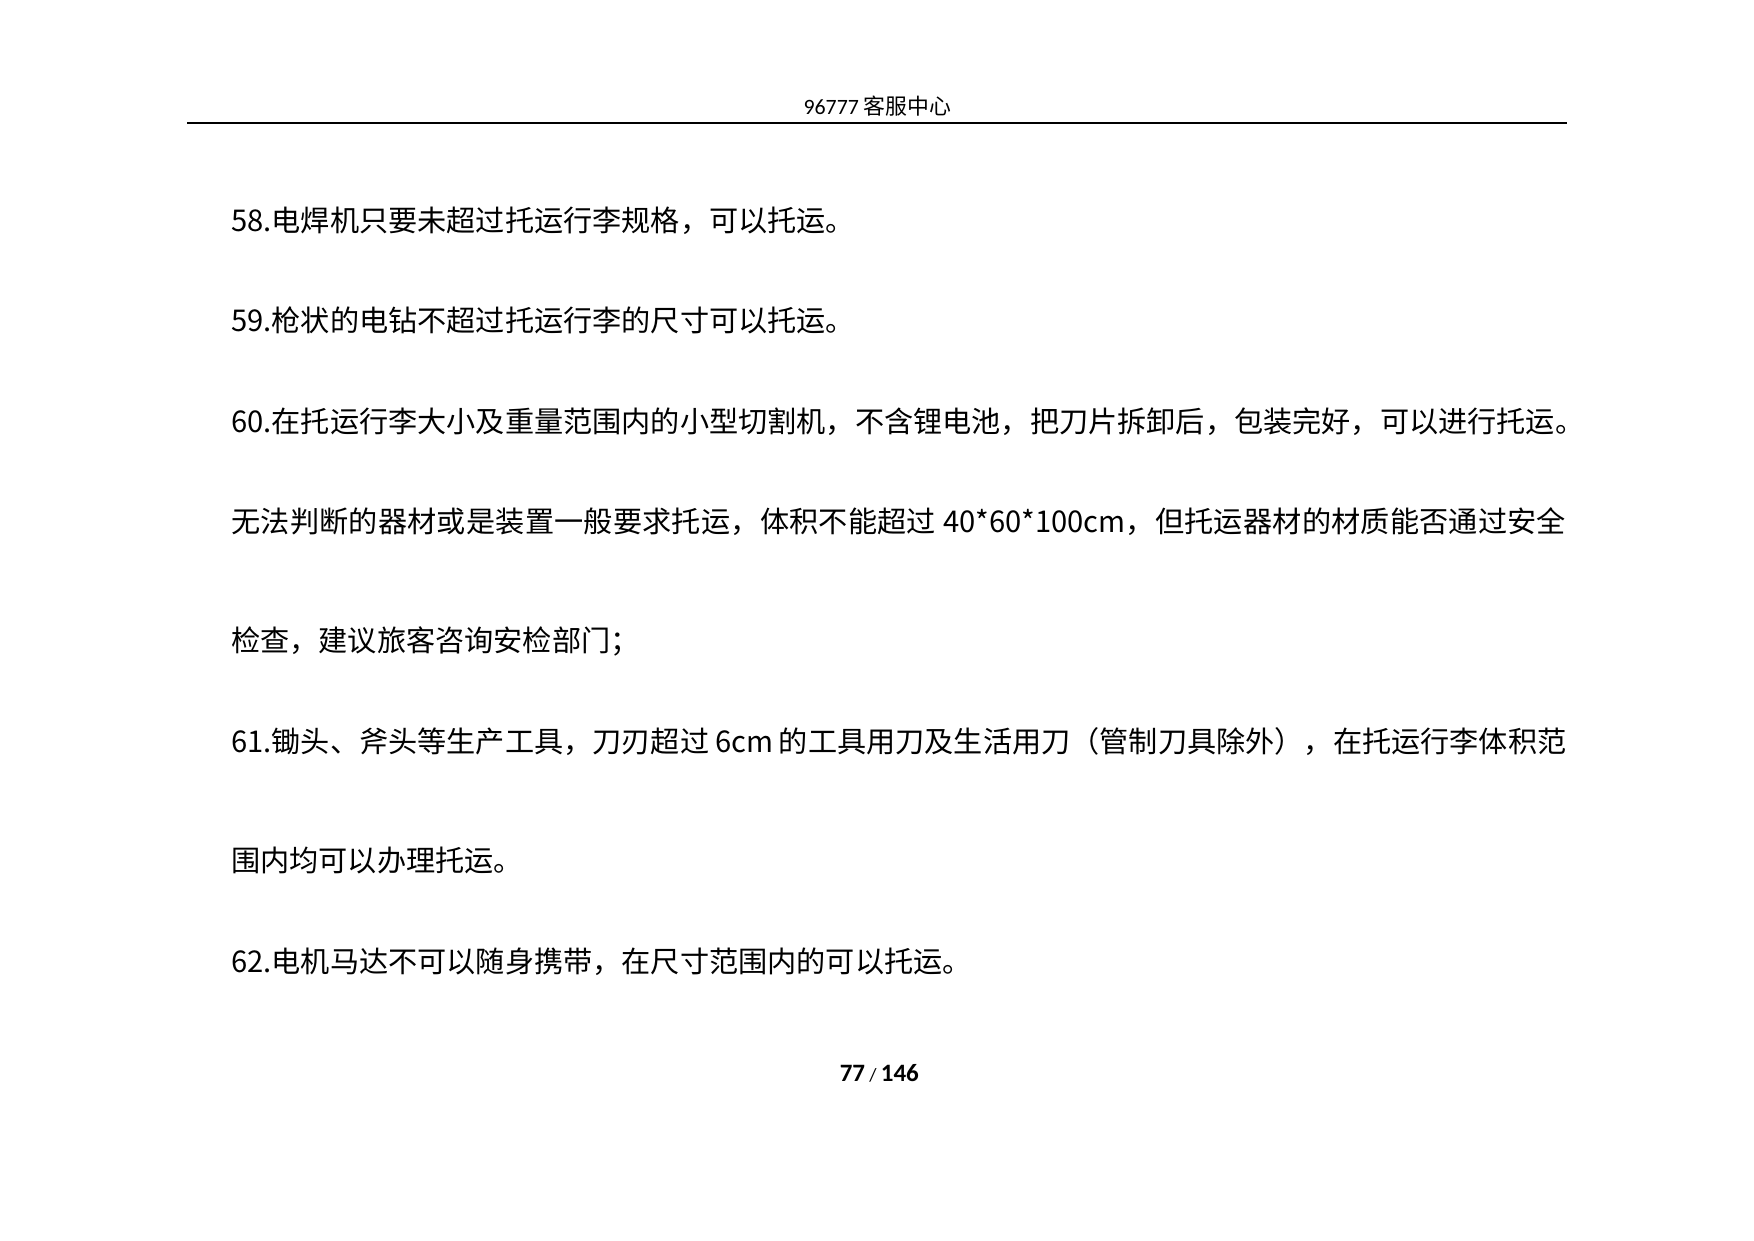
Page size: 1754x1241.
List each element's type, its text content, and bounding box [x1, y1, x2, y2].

text 无法判断的器材或是装置一般要求托运，体积不能超过40*60*100cm，但托运器材的材质能否通过安全检查，建议旅客咨询安检部门； [187, 480, 1567, 679]
text 60.在托运行李大小及重量范围内的小型切割机，不含锂电池，把刀片拆卸后，包装完好，可以进行托运。 [187, 380, 1567, 459]
text 61.锄头、斧头等生产工具，刀刃超过6cm的工具用刀及生活用刀（管制刀具除外），在托运行李体积范围内均可以办理托运。 [187, 700, 1567, 898]
text 62.电机马达不可以随身携带，在尺寸范围内的可以托运。 [187, 919, 1567, 999]
text 59.枪状的电钻不超过托运行李的尺寸可以托运。 [187, 279, 1567, 359]
text 58.电焊机只要未超过托运行李规格，可以托运。 [187, 179, 1567, 258]
